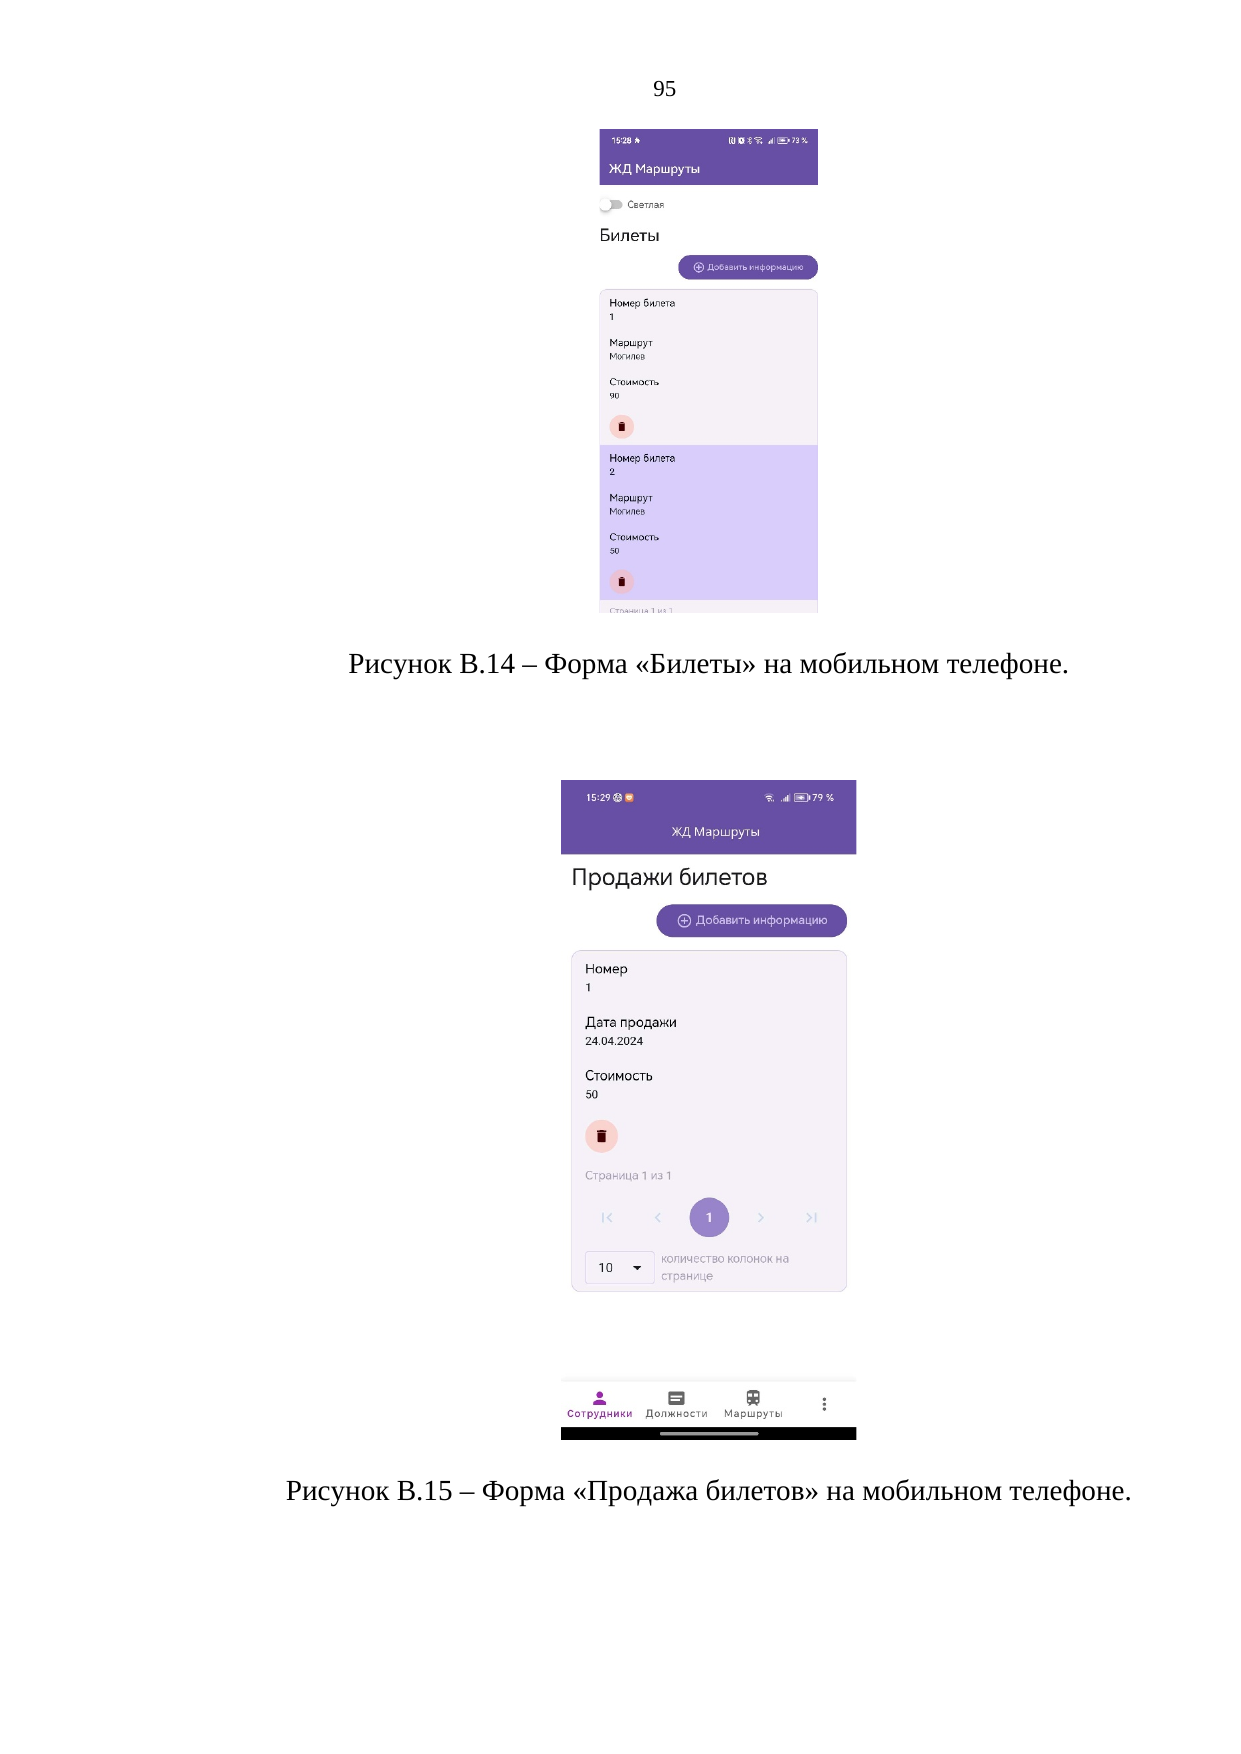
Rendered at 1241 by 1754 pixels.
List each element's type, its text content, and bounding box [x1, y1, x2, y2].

picture [599, 129, 818, 613]
text Рисунок В.14 – Форма «Билеты» на мобильном телефоне. [148, 646, 1181, 679]
text Рисунок В.15 – Форма «Продажа билетов» на мобильном телефоне. [148, 1473, 1181, 1507]
picture [561, 780, 857, 1440]
